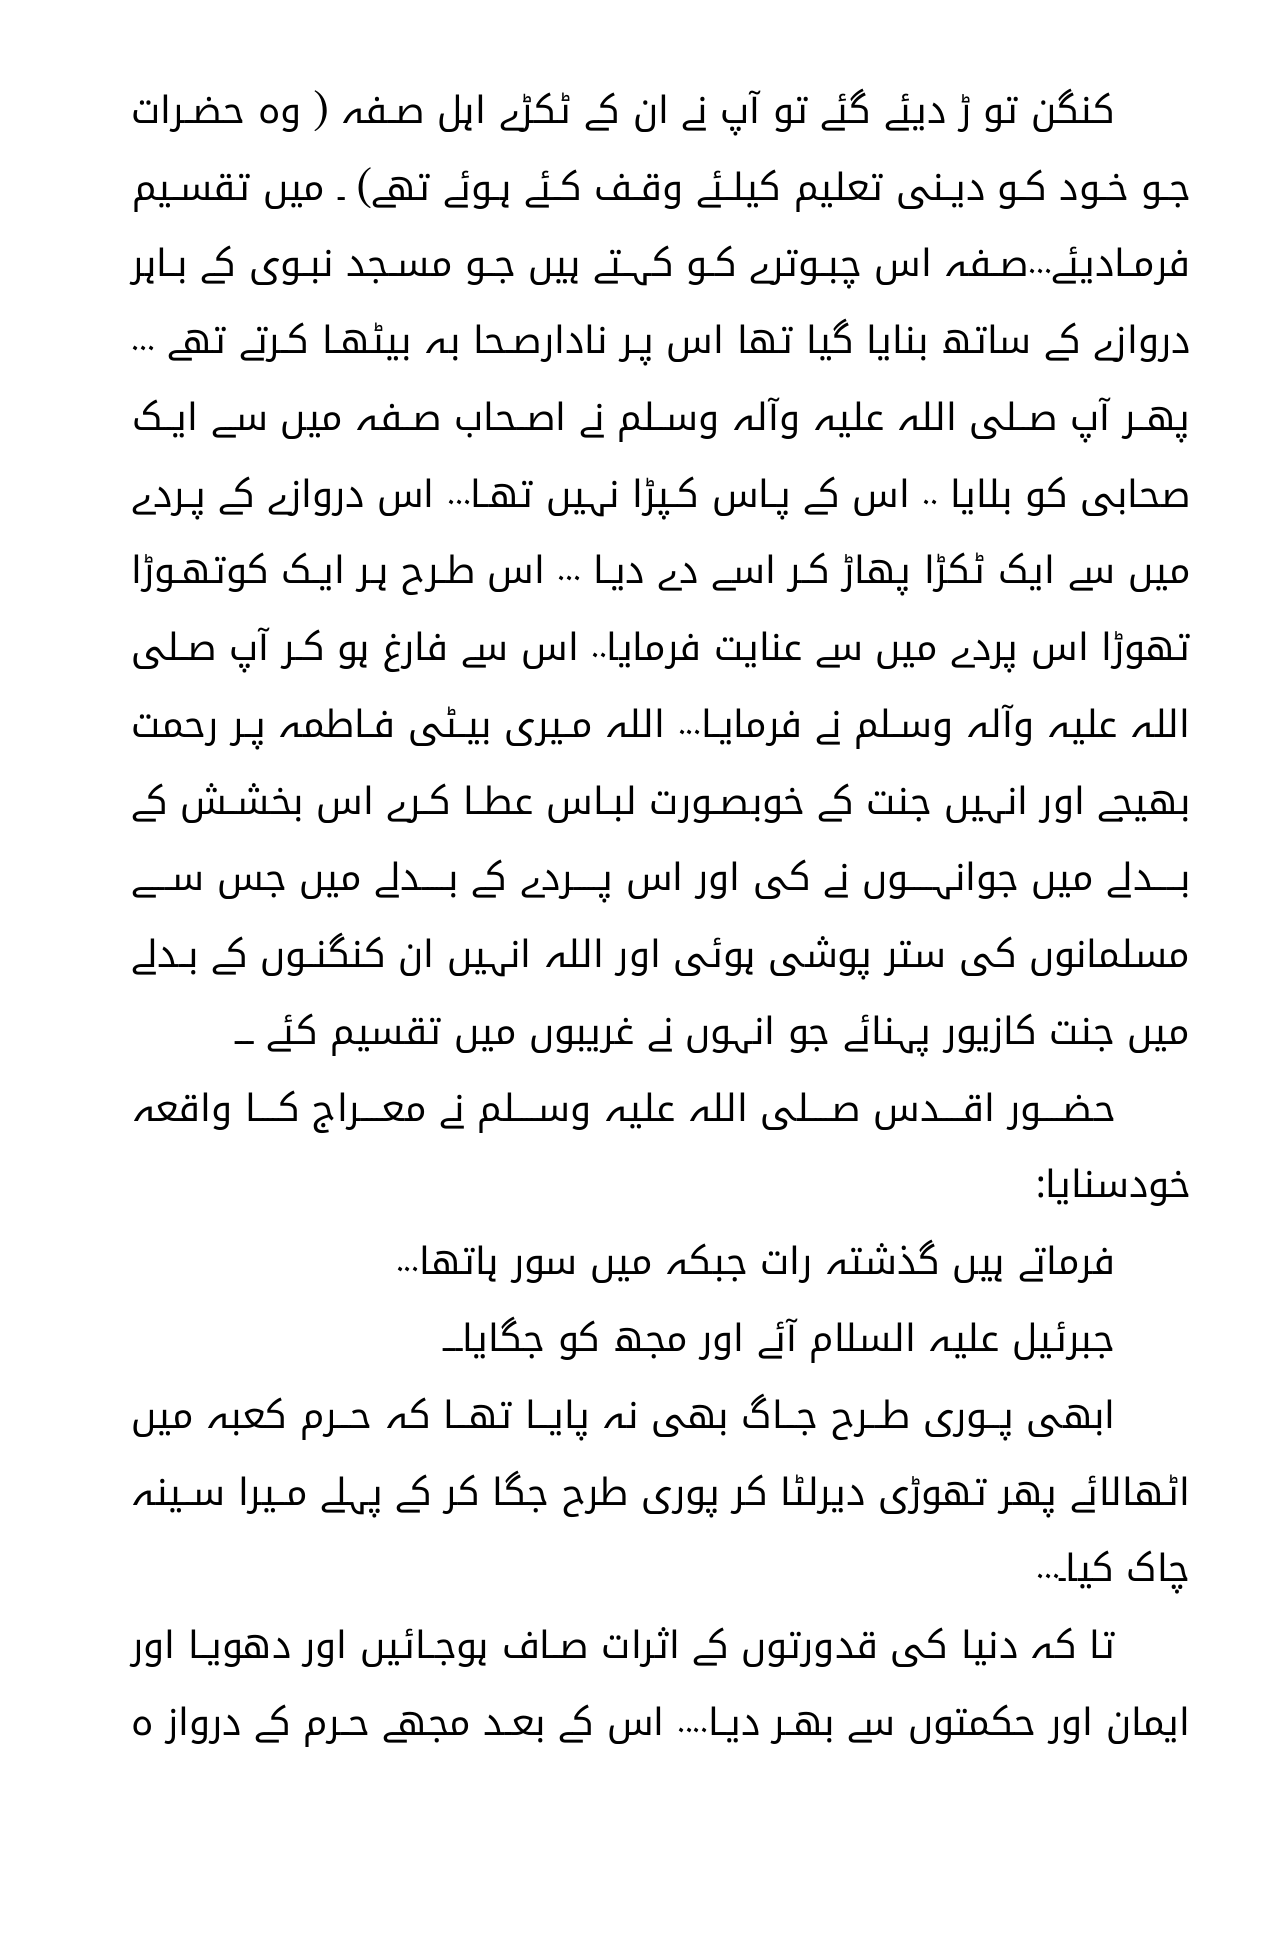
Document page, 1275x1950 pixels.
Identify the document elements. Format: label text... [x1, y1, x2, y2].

text فرماتے ہیں گذشتہ رات جبکہ میں سور ہاتھا... [131, 1227, 1191, 1298]
text کنگن تو ڑ دیئے گئے تو آپ نے ان کے ٹکڑے اہل صفہ ( وہ حضرات جو خود کو دینی تعلیم کیلئے وقف کئے ہوئے تھے) ۔ میں تقسیم فرمادیئے...صفہ اس چبوترے کو کہتے ہیں جو مسجد نبوی کے باہر دروازے کے ساتھ بنایا گیا تھا اس پر نادارصحا بہ بیٹھا کرتے تھے ... پھر آپ صلی اللہ علیہ وآلہ وسلم نے اصحاب صفہ میں سے ایک صحابی کو بلایا .. اس کے پاس کپڑا نہیں تھا... اس دروازے کے پردے میں سے ایک ٹکڑا پھاڑ کر اسے دے دیا ... اس طرح ہر ایک کوتھوڑا تھوڑا اس پردے میں سے عنایت فرمایا.. اس سے فارغ ہو کر آپ صلی اللہ علیہ وآلہ وسلم نے فرمایا... اللہ میری بیٹی فاطمہ پر رحمت بھیجے اور انہیں جنت کے خوبصورت لباس عطا کرے اس بخشش کے بدلے میں جوانہوں نے کی اور اس پردے کے بدلے میں جس سے مسلمانوں کی ستر پوشی ہوئی اور اللہ انہیں ان کنگنوں کے بدلے میں جنت کازیور پہنائے جو انہوں نے غریبوں میں تقسیم کئے ۔۔۔ [131, 75, 1191, 1067]
text ابھی پوری طرح جاگ بھی نہ پایا تھا کہ حرم کعبہ میں اٹھالائے پھر تھوڑی دیرلٹا کر پوری طرح جگا کر کے پہلے میرا سینہ چاک کیا۔... [131, 1380, 1191, 1605]
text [131, 1610, 1191, 1758]
text حضور اقدس صلی اللہ علیہ وسلم نے معراج کا واقعہ خودسنایا: [131, 1073, 1191, 1221]
text جبرئیل علیہ السلام آئے اور مجھ کو جگایا۔۔۔ [131, 1303, 1191, 1374]
